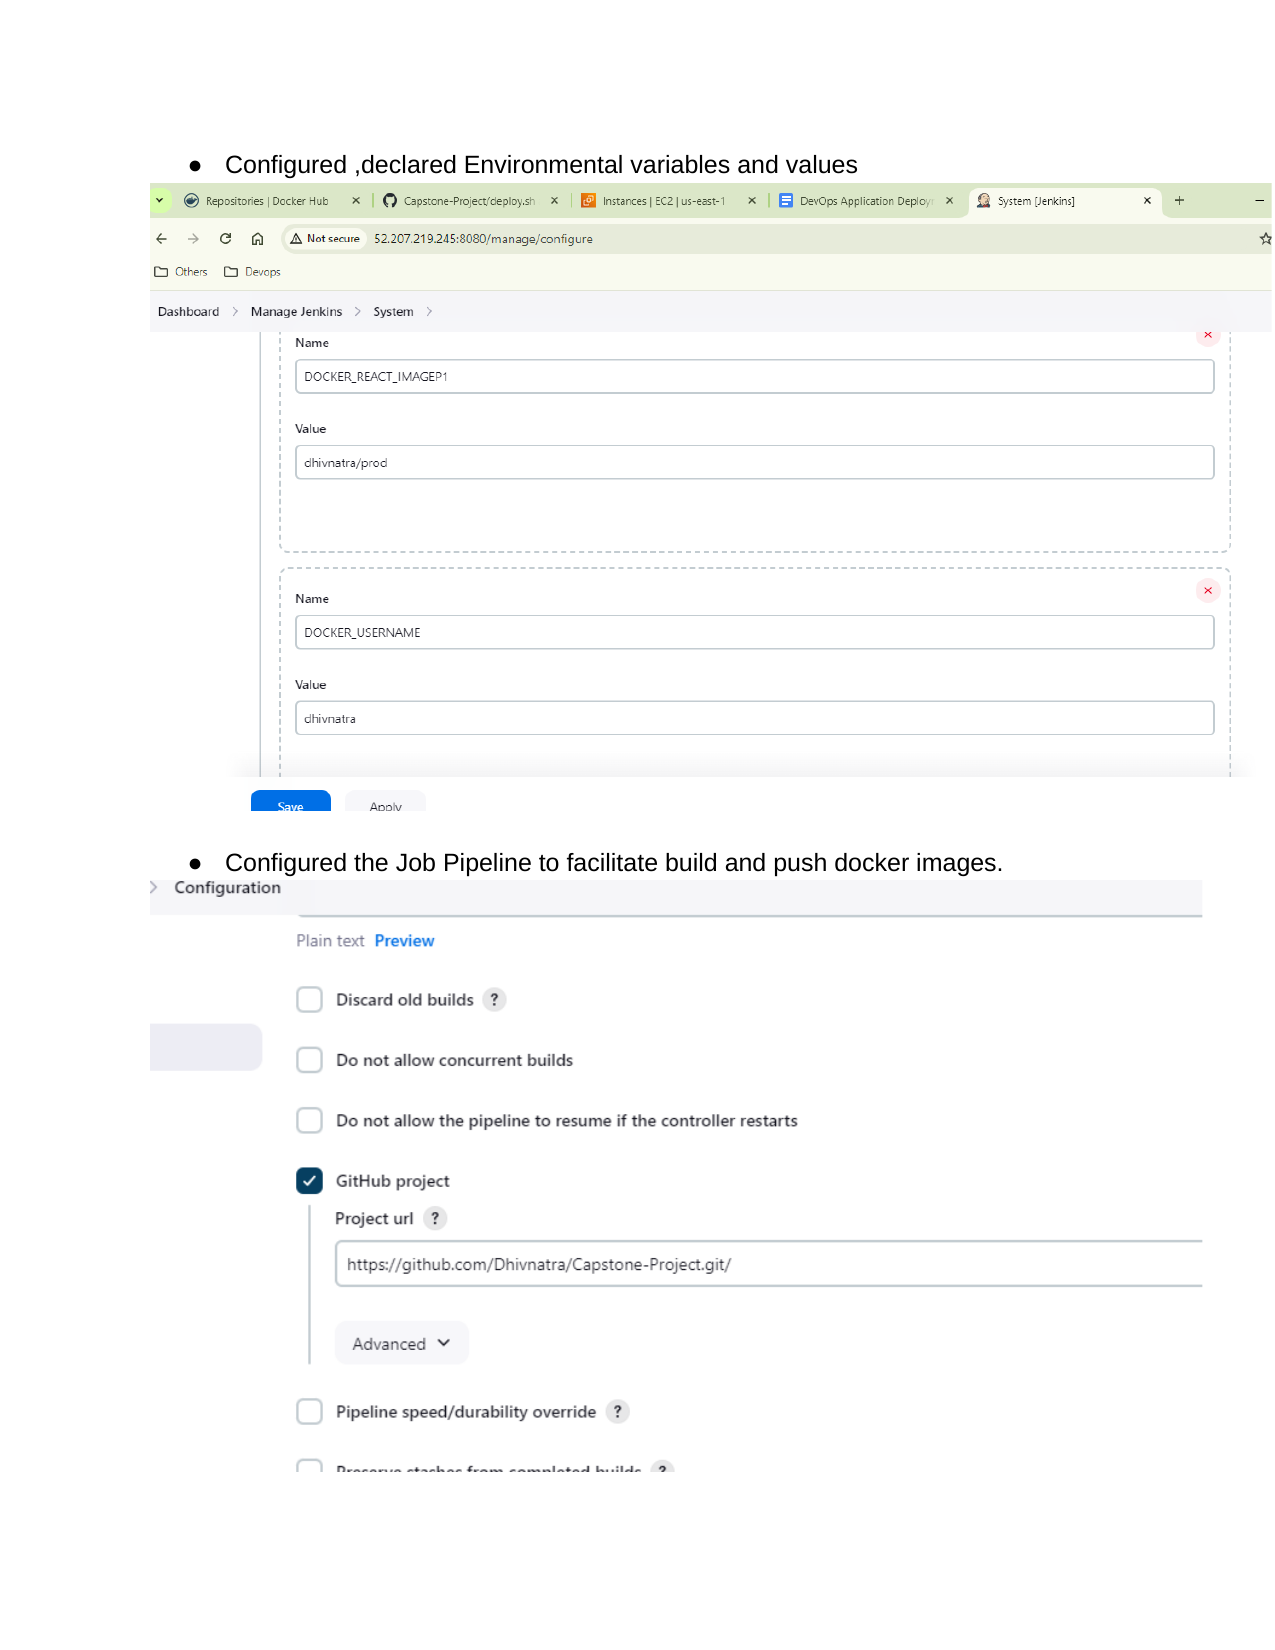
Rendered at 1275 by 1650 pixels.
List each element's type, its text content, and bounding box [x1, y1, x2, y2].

list Configured the Job Pipeline to facilitate build and push docker images. [187, 848, 1125, 877]
list Configured ,declared Environmental variables and values [187, 150, 1125, 179]
picture [150, 183, 1272, 811]
picture [150, 880, 1203, 1472]
